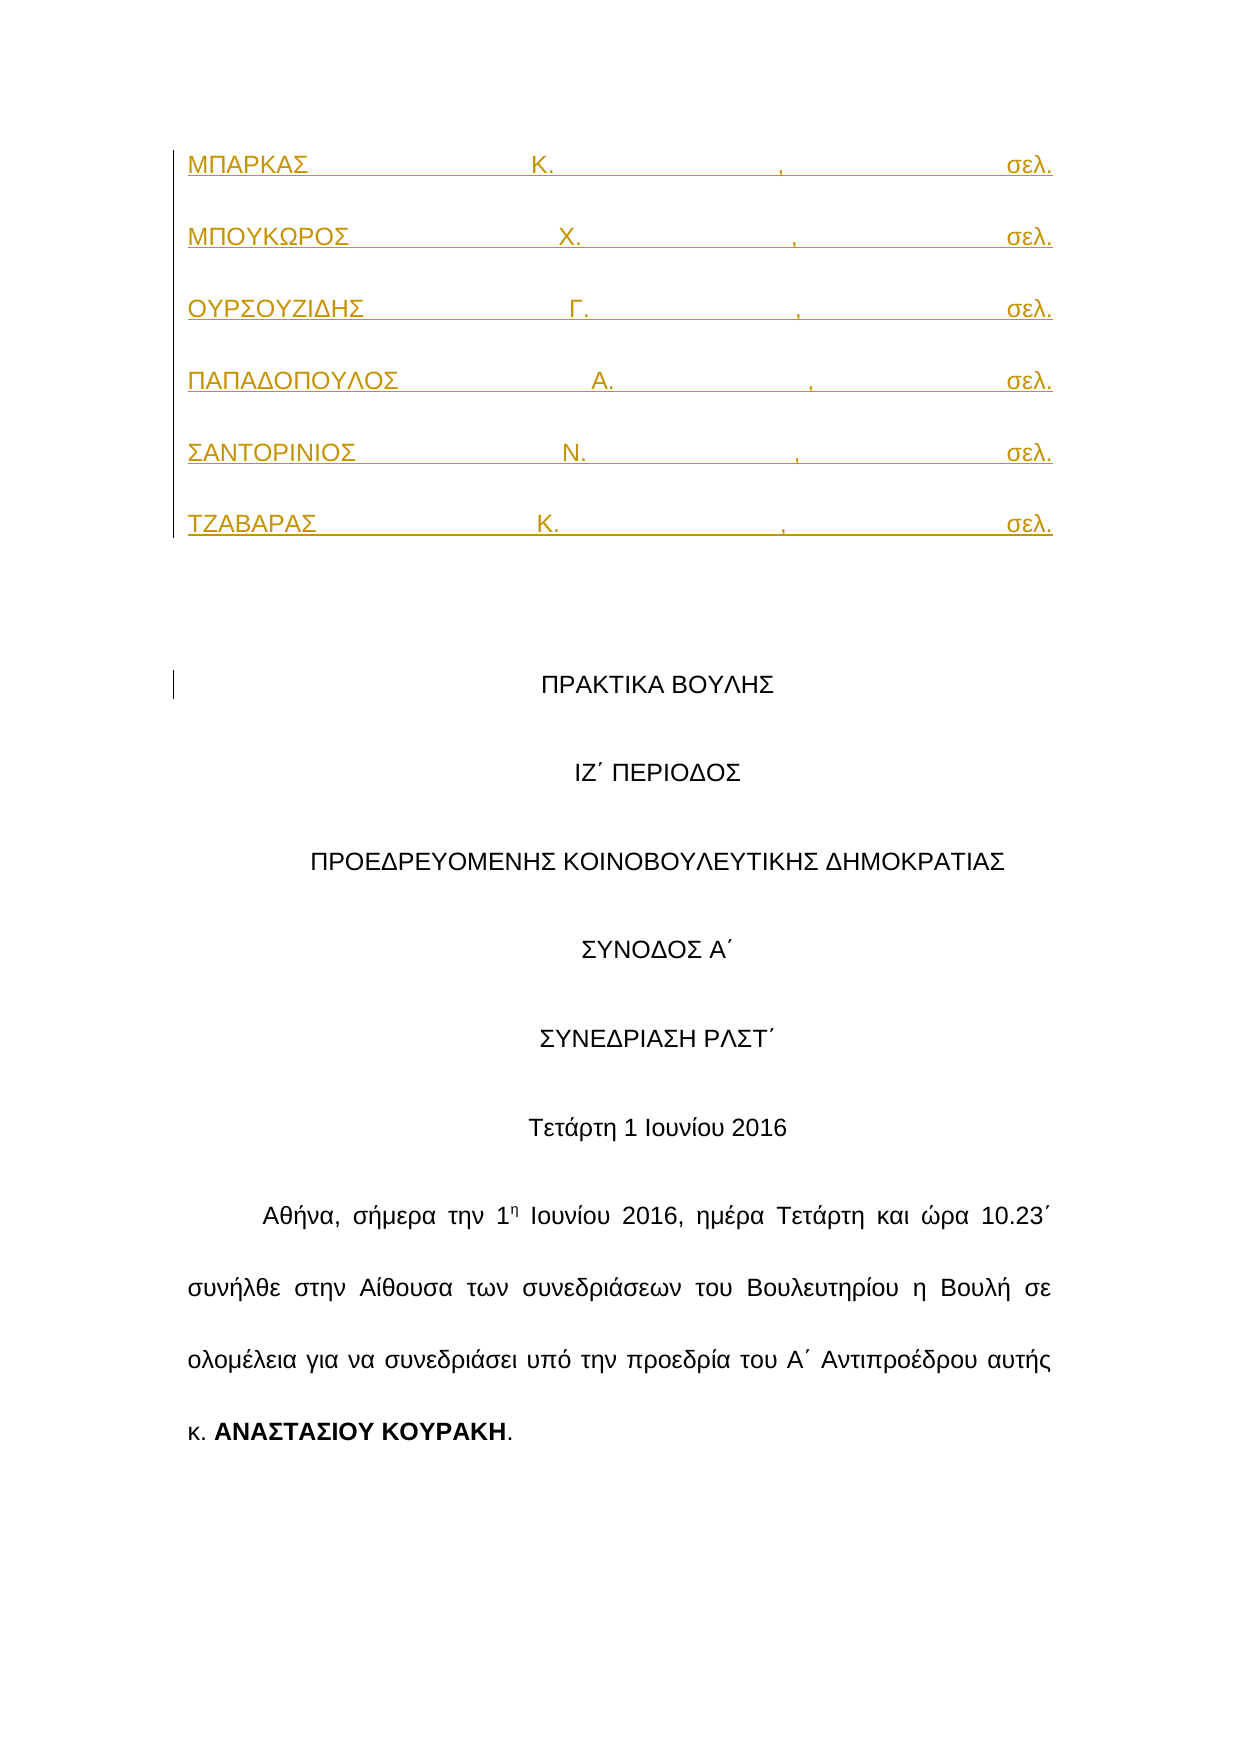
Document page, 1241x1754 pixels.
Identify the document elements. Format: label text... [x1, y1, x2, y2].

text ΠΡΟΕΔΡΕΥΟΜΕΝΗΣ ΚΟΙΝΟΒΟΥΛΕΥΤΙΚΗΣ ΔΗΜΟΚΡΑΤΙΑΣ [187, 847, 1053, 876]
text ΣΥΝΟΔΟΣ Α΄ [187, 935, 1053, 964]
text ΙΖ΄ ΠΕΡΙΟΔΟΣ [187, 758, 1053, 787]
text ΣΥΝΕΔΡΙΑΣΗ ΡΛΣΤ΄ [187, 1024, 1053, 1053]
text Τετάρτη 1 Ιουνίου 2016 [187, 1112, 1053, 1141]
text ΠΡΑΚΤΙΚΑ ΒΟΥΛΗΣ [187, 670, 1053, 698]
text Αθήνα, σήμερα την 1η Ιουνίου 2016, ημέρα Τετάρτη και ώρα 10.23΄ συνήλθε στην Αίθουσα των συνεδριάσεων του Βουλευτηρίου η Βουλή σε ολομέλεια για να συνεδριάσει υπό την προεδρία του Α΄ Αντιπροέδρου αυτής κ. ΑΝΑΣΤΑΣΙΟΥ ΚΟΥΡΑΚΗ. [187, 1201, 1053, 1445]
